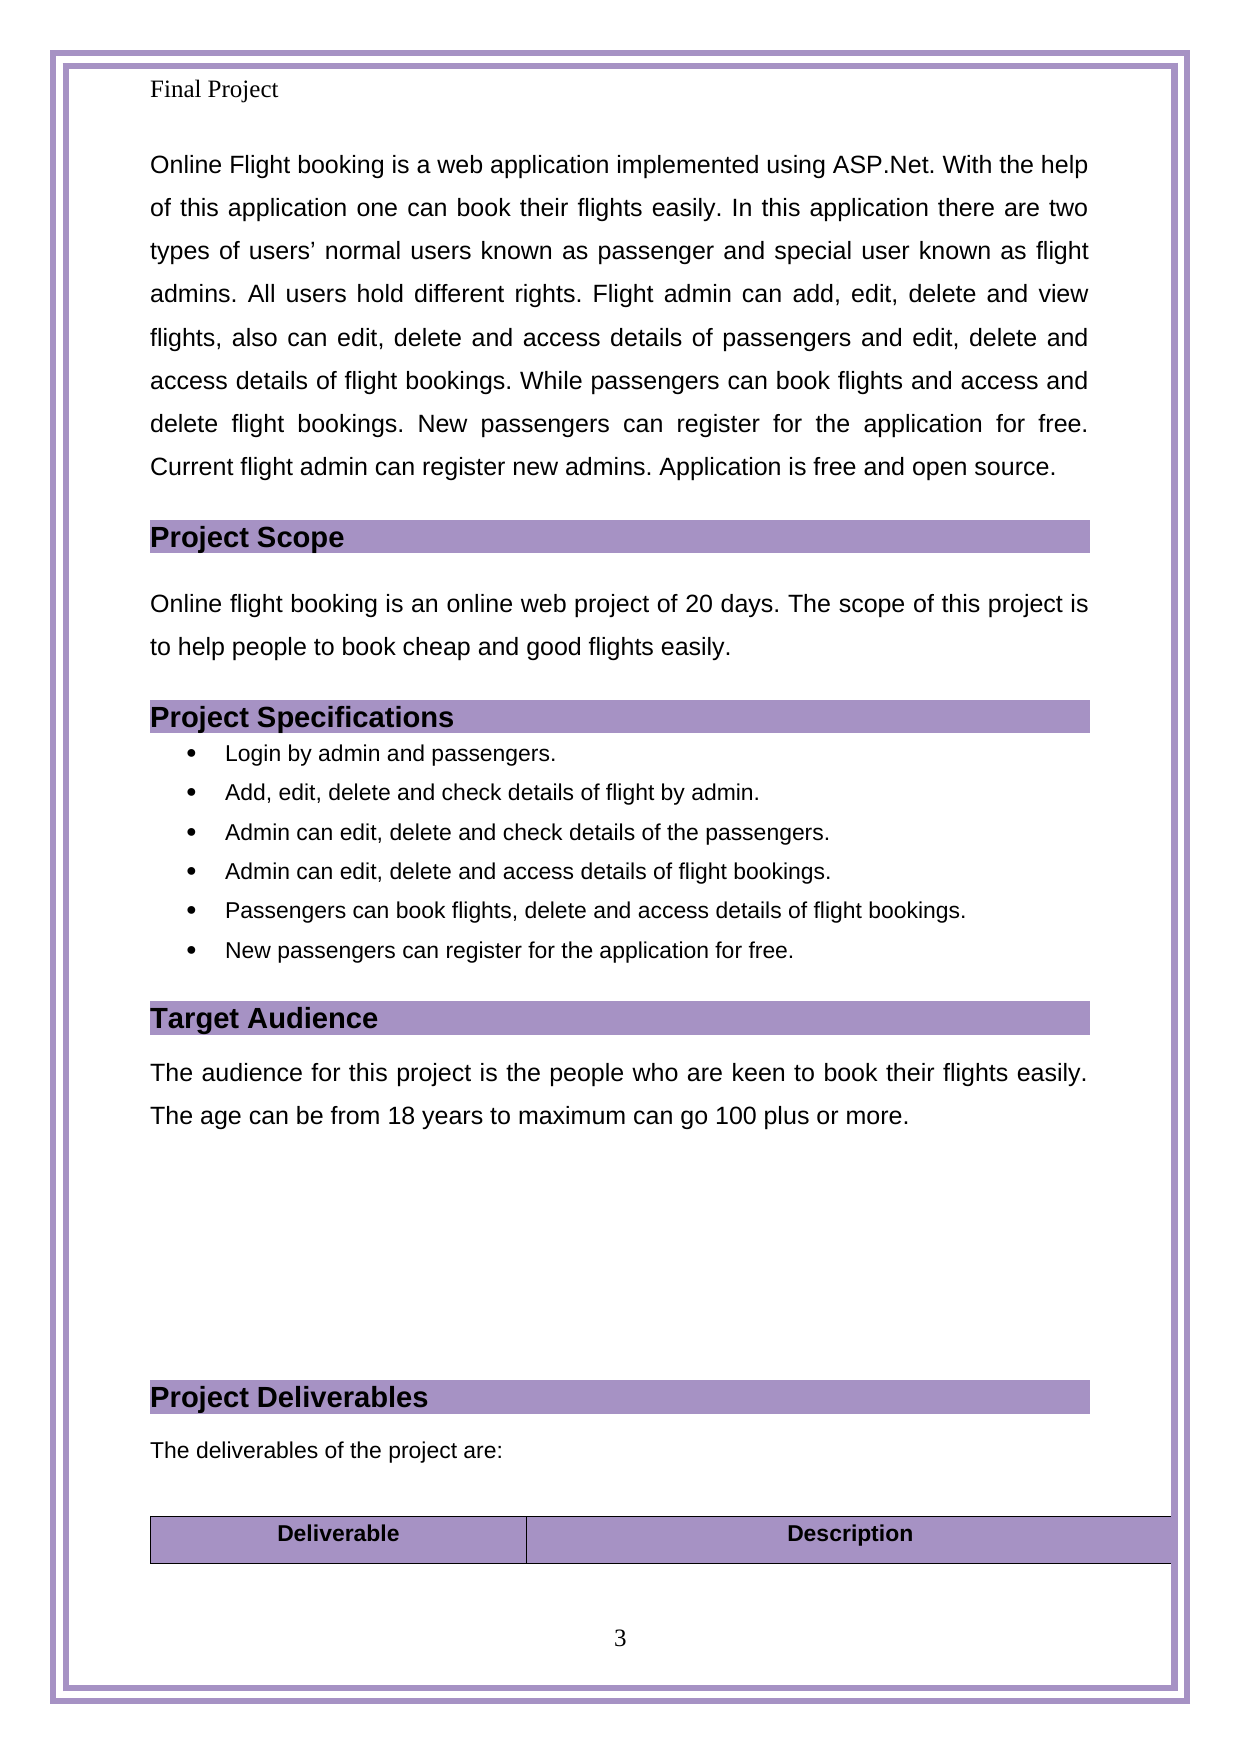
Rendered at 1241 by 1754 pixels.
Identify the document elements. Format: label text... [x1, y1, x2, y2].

list New passengers can register for the application for free. [187, 937, 1090, 963]
text The deliverables of the project are: [150, 1437, 1090, 1463]
list Admin can edit, delete and access details of flight bookings. [187, 858, 1090, 884]
list Add, edit, delete and check details of flight by admin. [187, 779, 1090, 805]
subtitle Project Deliverables [150, 1380, 1090, 1414]
table_header Description [527, 1517, 1171, 1563]
list Login by admin and passengers. [187, 739, 1090, 766]
list Passengers can book flights, delete and access details of flight bookings. [187, 897, 1090, 924]
table_header Deliverable [151, 1517, 526, 1563]
subtitle Project Scope [150, 520, 1090, 553]
text The audience for this project is the people who are keen to book their flights easily. The age can be from 18 years to maximum can go 100 plus or more. [150, 1058, 1090, 1130]
list Admin can edit, delete and check details of the passengers. [187, 818, 1090, 845]
subtitle Project Specifications [150, 700, 1090, 733]
text Online Flight booking is a web application implemented using ASP.Net. With the help of this application one can book their flights easily. In this application there are two types of users’ normal users known as passenger and special user known as flight admins. All users hold different rights. Flight admin can add, edit, delete and view flights, also can edit, delete and access details of passengers and edit, delete and access details of flight bookings. While passengers can book flights and access and delete flight bookings. New passengers can register for the application for free. Current flight admin can register new admins. Application is free and open source. [150, 150, 1090, 481]
subtitle Target Audience [150, 1001, 1090, 1035]
text Online flight booking is an online web project of 20 days. The scope of this project is to help people to book cheap and good flights easily. [150, 588, 1090, 660]
